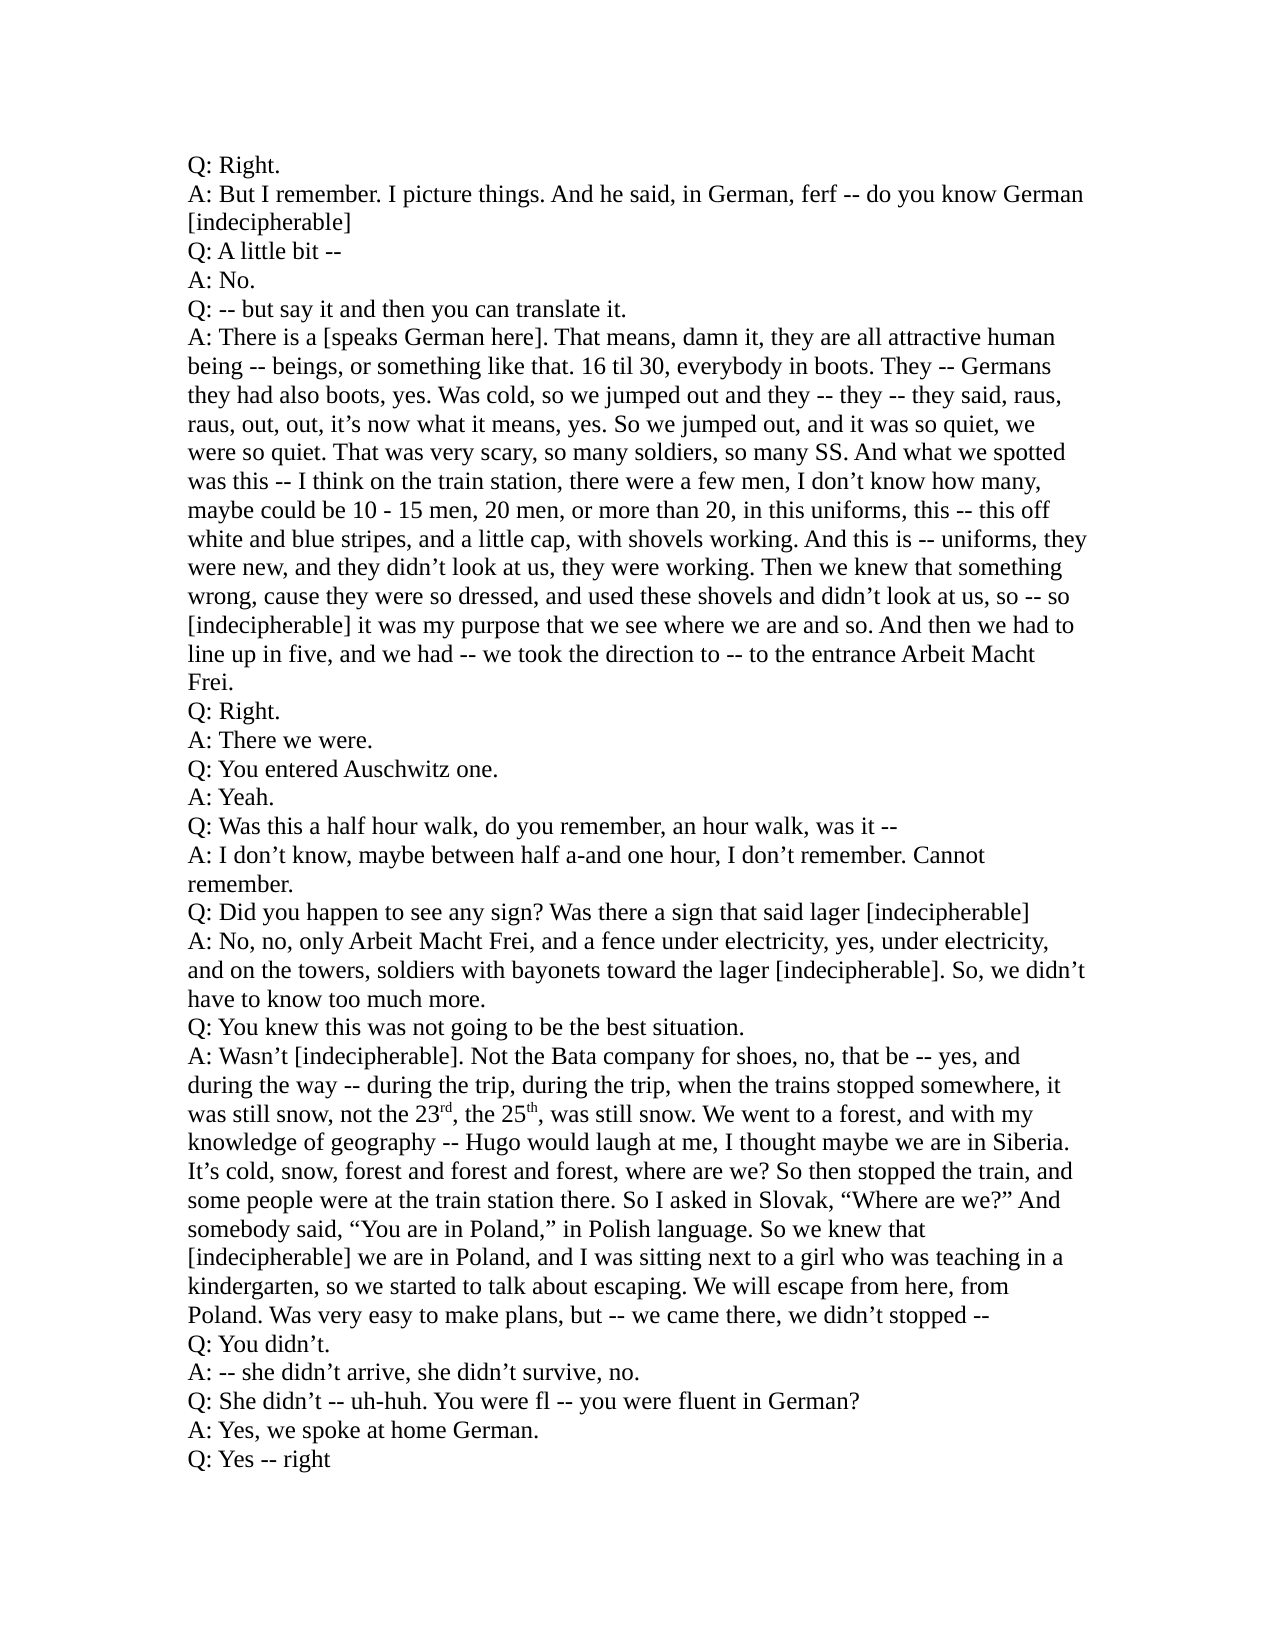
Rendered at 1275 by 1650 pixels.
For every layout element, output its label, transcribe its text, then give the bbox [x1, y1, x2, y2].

text A: But I remember. I picture things. And he said, in German, ferf -- do you know German [indecipherable] [187, 236, 1087, 294]
text A: I don’t know, maybe between half a-and one hour, I don’t remember. Cannot remember. [187, 897, 1087, 955]
text A: There we were. [187, 782, 1087, 811]
text A: No, no, only Arbeit Macht Frei, and a fence under electricity, yes, under electricity, and on the towers, soldiers with bayonets toward the lager [indecipherable]. So, we didn’t have to know too much more. [187, 984, 1087, 1070]
text Q: A little bit -- [187, 294, 1087, 322]
text Q: Right. [187, 754, 1087, 782]
text Q: Was this a half hour walk, do you remember, an hour walk, was it -- [187, 869, 1087, 897]
text Q: Did you happen to see any sign? Was there a sign that said lager [indecipherable] [187, 955, 1087, 984]
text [187, 150, 1087, 207]
text Q: -- but say it and then you can translate it. [187, 351, 1087, 380]
text Q: You entered Auschwitz one. [187, 811, 1087, 840]
text Q: You knew this was not going to be the best situation. [187, 1070, 1087, 1099]
text Q: She didn’t -- uh-huh. You were fl -- you were fluent in German? [187, 1444, 1087, 1472]
text A: Wasn’t [indecipherable]. Not the Bata company for shoes, no, that be -- yes, and during the way -- during the trip, during the trip, when the trains stopped somewhere, it was still snow, not the 23rd, the 25th, was still snow. We went to a forest, and with my knowledge of geography -- Hugo would laugh at me, I thought maybe we are in Siberia. It’s cold, snow, forest and forest and forest, where are we? So then stopped the train, and some people were at the train station there. So I asked in Slovak, “Where are we?” And somebody said, “You are in Poland,” in Polish language. So we knew that [indecipherable] we are in Poland, and I was sitting next to a girl who was teaching in a kindergarten, so we started to talk about escaping. We will escape from here, from Poland. Was very easy to make plans, but -- we came there, we didn’t stopped -- [187, 1099, 1087, 1386]
text A: No. [187, 322, 1087, 351]
text A: -- she didn’t arrive, she didn’t survive, no. [187, 1415, 1087, 1444]
text Q: You didn’t. [187, 1386, 1087, 1415]
text A: There is a [speaks German here]. That means, damn it, they are all attractive human being -- beings, or something like that. 16 til 30, everybody in boots. They -- Germans they had also boots, yes. Was cold, so we jumped out and they -- they -- they said, raus, raus, out, out, it’s now what it means, yes. So we jumped out, and it was so quiet, we were so quiet. That was very scary, so many soldiers, so many SS. And what we spotted was this -- I think on the train station, there were a few men, I don’t know how many, maybe could be 10 - 15 men, 20 men, or more than 20, in this uniforms, this -- this off white and blue stripes, and a little cap, with shovels working. And this is -- uniforms, they were new, and they didn’t look at us, they were working. Then we knew that something wrong, cause they were so dressed, and used these shovels and didn’t look at us, so -- so [indecipherable] it was my purpose that we see where we are and so. And then we had to line up in five, and we had -- we took the direction to -- to the entrance Arbeit Macht Frei. [187, 380, 1087, 754]
text Q: Right. [187, 207, 1087, 236]
text A: Yeah. [187, 840, 1087, 869]
